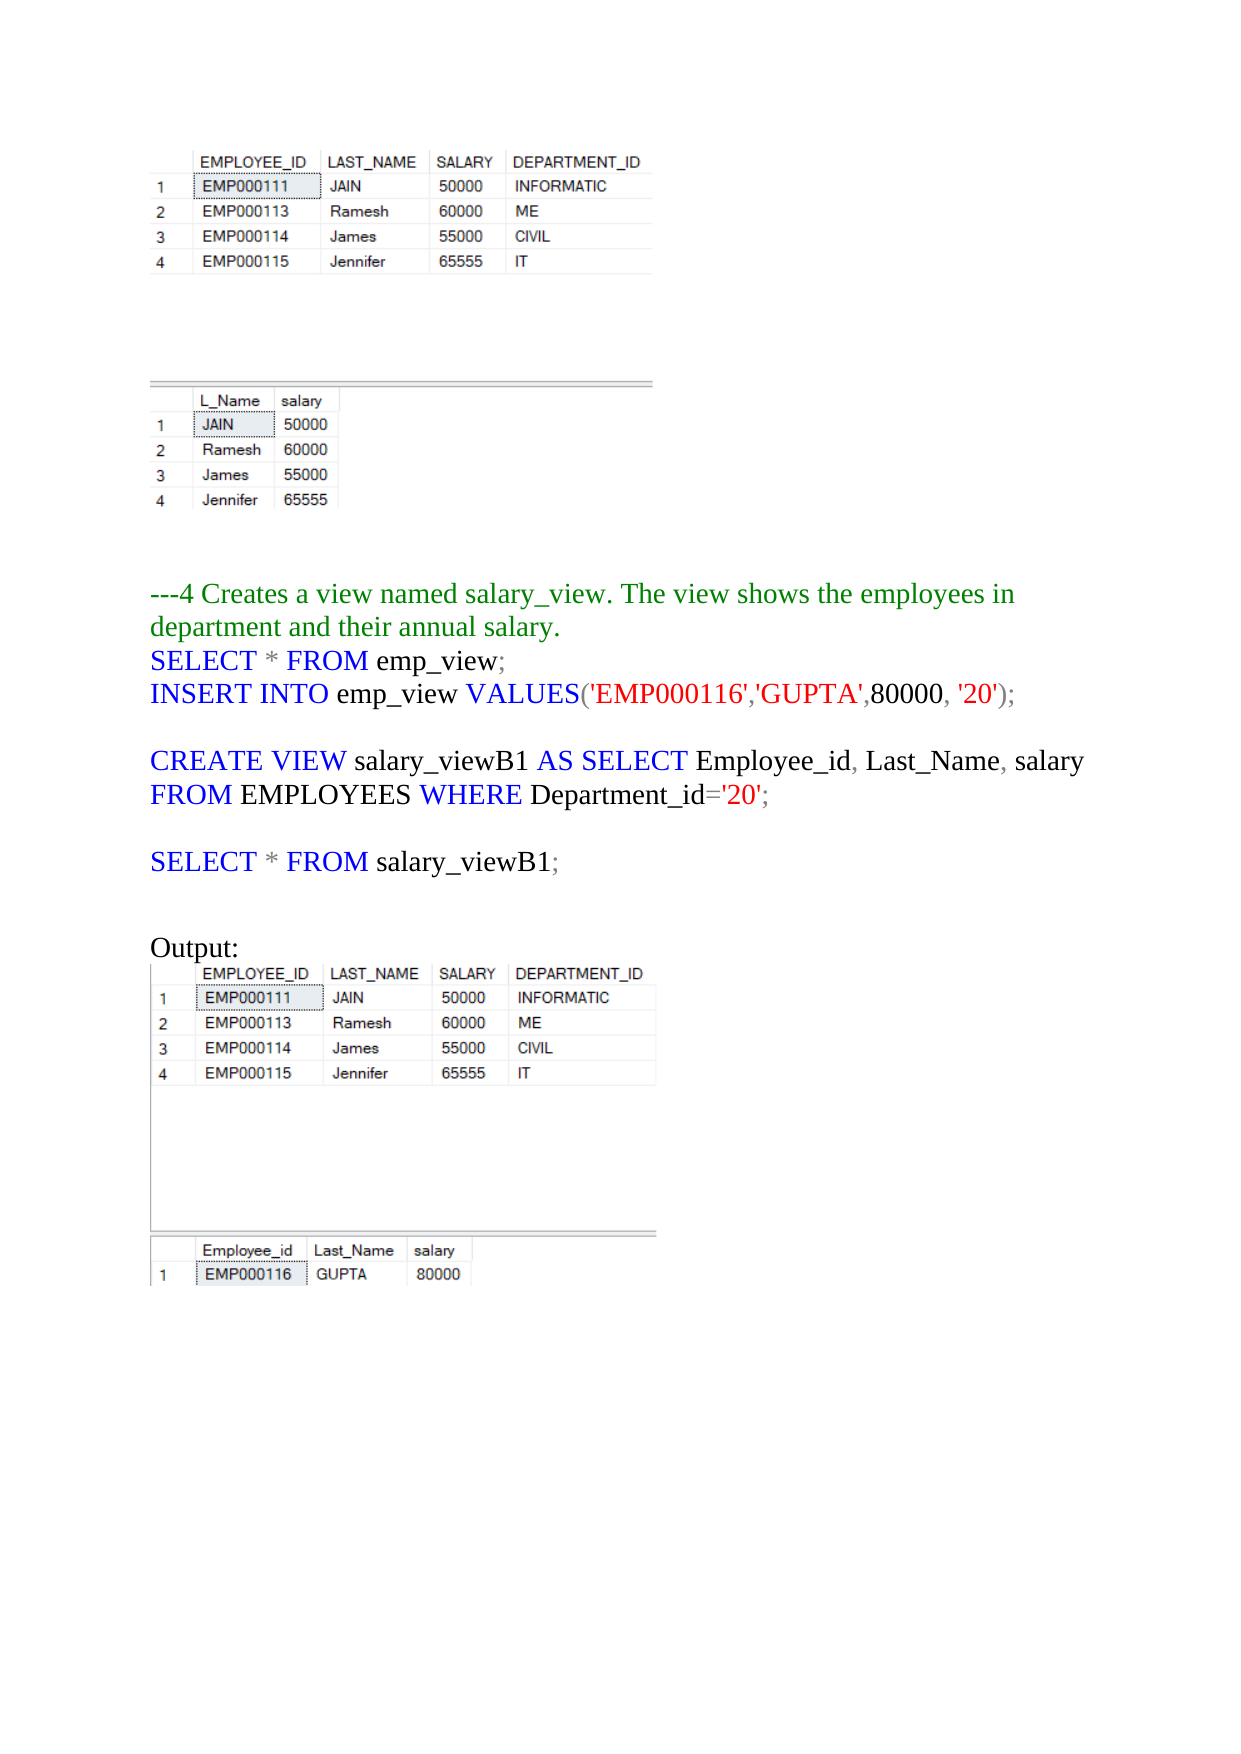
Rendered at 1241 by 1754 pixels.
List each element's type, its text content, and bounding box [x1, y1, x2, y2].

text Output: [150, 931, 1090, 964]
text ---4 Creates a view named salary_view. The view shows the employees in department and their annual salary. [150, 576, 1090, 643]
text CREATE VIEW salary_viewB1 AS SELECT Employee_id, Last_Name, salary FROM EMPLOYEES WHERE Department_id='20'; [150, 743, 1090, 811]
text SELECT * FROM salary_viewB1; [150, 844, 1090, 878]
text INSERT INTO emp_view VALUES('EMP000116','GUPTA',80000, '20'); [150, 676, 1090, 710]
text SELECT * FROM emp_view; [150, 643, 1090, 676]
picture [150, 150, 653, 509]
picture [150, 964, 657, 1286]
